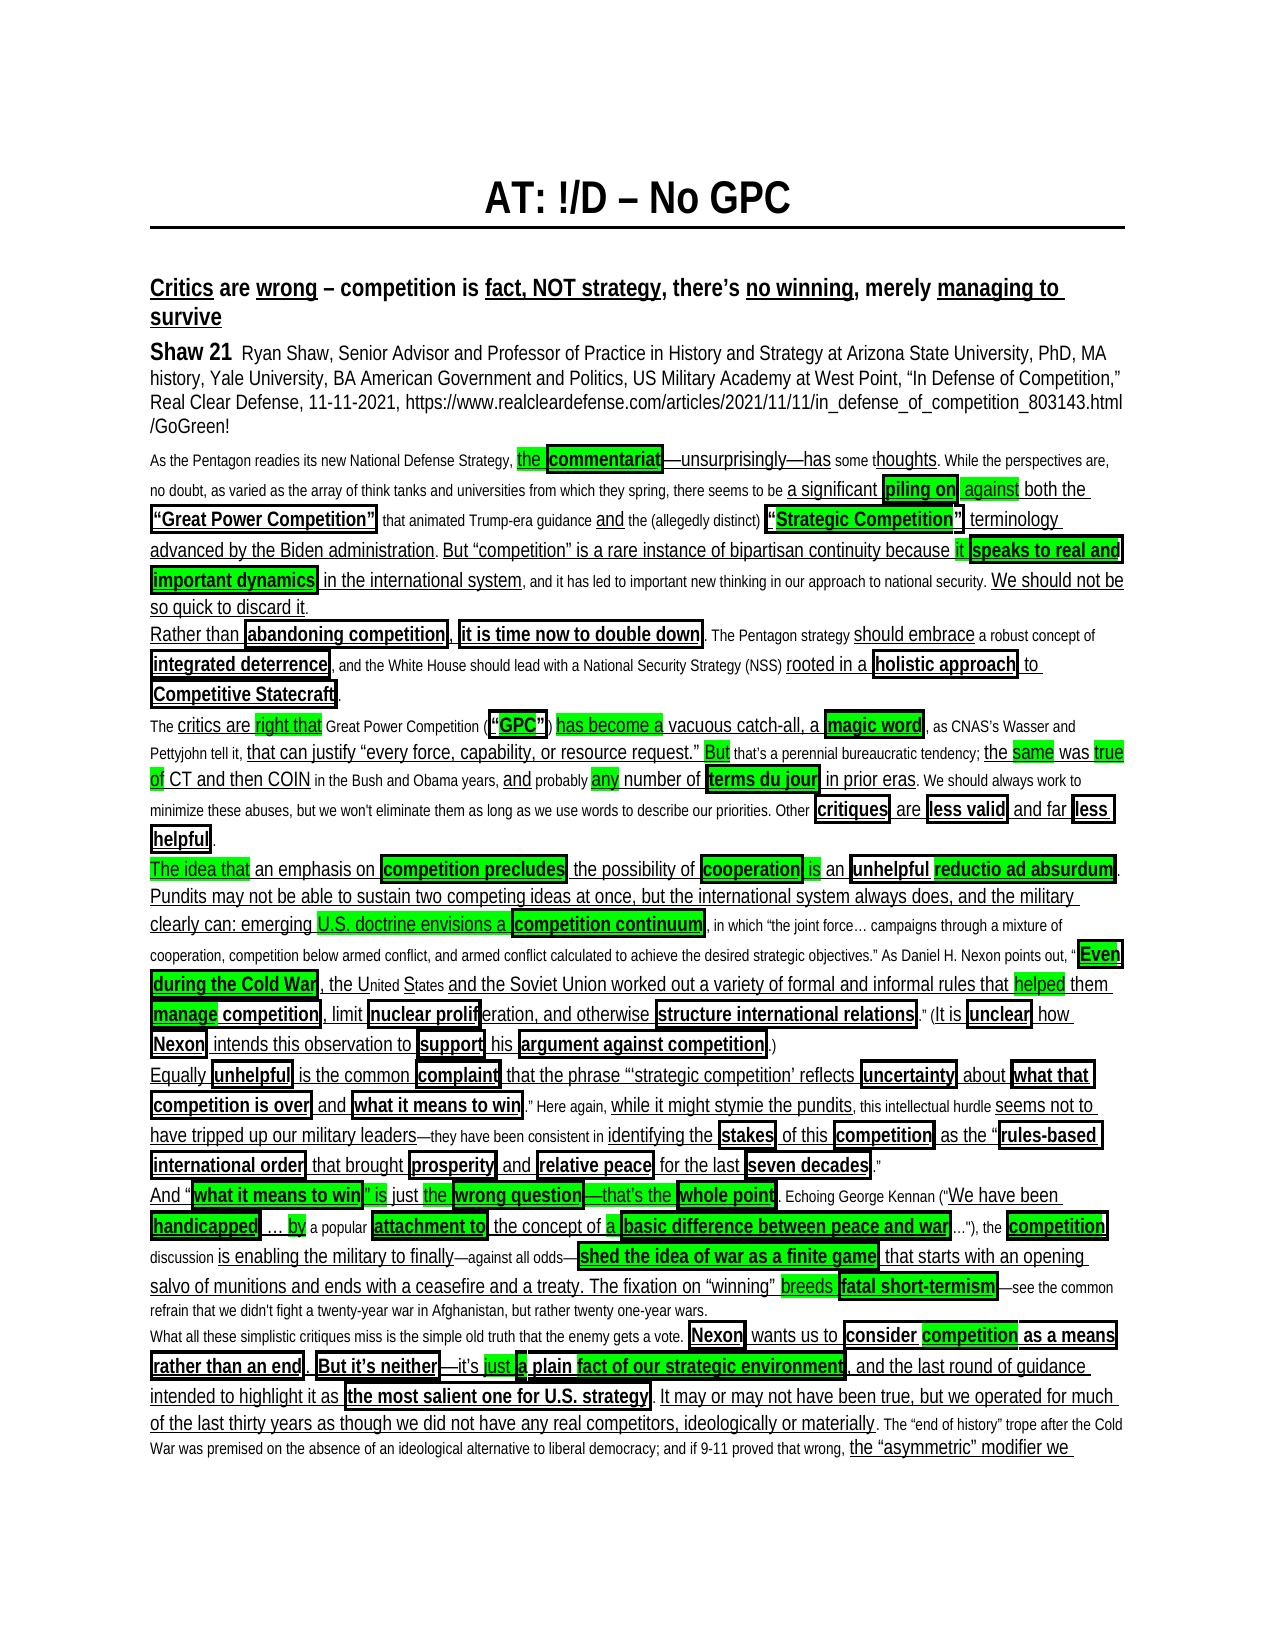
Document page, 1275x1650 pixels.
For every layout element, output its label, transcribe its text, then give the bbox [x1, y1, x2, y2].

text The idea that an emphasis on competition precludes the possibility of cooperation is an unhelpful reductio ad absurdum. Pundits may not be able to sustain two competing ideas at once, but the international system always does, and the military clearly can: emerging U.S. doctrine envisions a competition continuum, in which “the joint force… campaigns through a mixture of cooperation, competition below armed conflict, and armed conflict calculated to achieve the desired strategic objectives.” As Daniel H. Nexon points out, “Even during the Cold War, the United States and the Soviet Union worked out a variety of formal and informal rules that helped them manage competition, limit nuclear proliferation, and otherwise structure international relations.” (It is unclear how Nexon intends this observation to support his argument against competition.) [150, 854, 1125, 1059]
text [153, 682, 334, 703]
text Equally unhelpful is the common complaint that the phrase “‘strategic competition’ reflects uncertainty about what that competition is over and what it means to win.” Here again, while it might stymie the pundits, this intellectual hurdle seems not to have tripped up our military leaders—they have been consistent in identifying the stakes of this competition as the “rules-based international order that brought prosperity and relative peace for the last seven decades.” [150, 1059, 1125, 1180]
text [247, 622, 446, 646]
text The critics are right that Great Power Competition (“GPC”) has become a vacuous catch-all, a magic word, as CNAS’s Wasser and Pettyjohn tell it, that can justify “every force, capability, or resource request.” But that’s a perennial bureaucratic tendency; the same was true of CT and then COIN in the Bush and Obama years, and probably any number of terms du jour in prior eras. We should always work to minimize these abuses, but we won't eliminate them as long as we use words to describe our priorities. Other critiques are less valid and far less helpful. [150, 709, 1125, 854]
text Shaw 21 Ryan Shaw, Senior Advisor and Professor of Practice in History and Strategy at Arizona State University, PhD, MA history, Yale University, BA American Government and Politics, US Military Academy at West Point, “In Defense of Competition,” Real Clear Defense, 11-11-2021, https://www.realcleardefense.com/articles/2021/11/11/in_defense_of_competition_803143.html /GoGreen! [150, 337, 1125, 437]
text Rather than abandoning competition, it is time now to double down. The Pentagon strategy should embrace a robust concept of integrated deterrence, and the White House should lead with a National Security Strategy (NSS) rooted in a holistic approach to Competitive Statecraft. [331, 619, 1125, 709]
subtitle AT: !/D – No GPC [150, 171, 1125, 226]
subtitle Critics are wrong – competition is fact, NOT strategy, there’s no winning, merely managing to survive [150, 273, 1125, 331]
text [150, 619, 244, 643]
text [150, 1320, 1125, 1459]
text As the Pentagon readies its new National Defense Strategy, the commentariat—unsurprisingly—has some thoughts. While the perspectives are, no doubt, as varied as the array of think tanks and universities from which they spring, there seems to be a significant piling on against both the “Great Power Competition” that animated Trump-era guidance and the (allegedly distinct) “Strategic Competition” terminology advanced by the Biden administration. But “competition” is a rare instance of bipartisan continuity because it speaks to real and important dynamics in the international system, and it has led to important new thinking in our approach to national security. We should not be so quick to discard it. [150, 444, 1125, 619]
text And “what it means to win” is just the wrong question—that’s the whole point. Echoing George Kennan ("We have been handicapped … by a popular attachment to the concept of a basic difference between peace and war…"), the competition discussion is enabling the military to finally—against all odds—shed the idea of war as a finite game that starts with an opening salvo of munitions and ends with a ceasefire and a treaty. The fixation on “winning” breeds fatal short-termism—see the common refrain that we didn't fight a twenty-year war in Afghanistan, but rather twenty one-year wars. [150, 1180, 1125, 1320]
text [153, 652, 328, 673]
